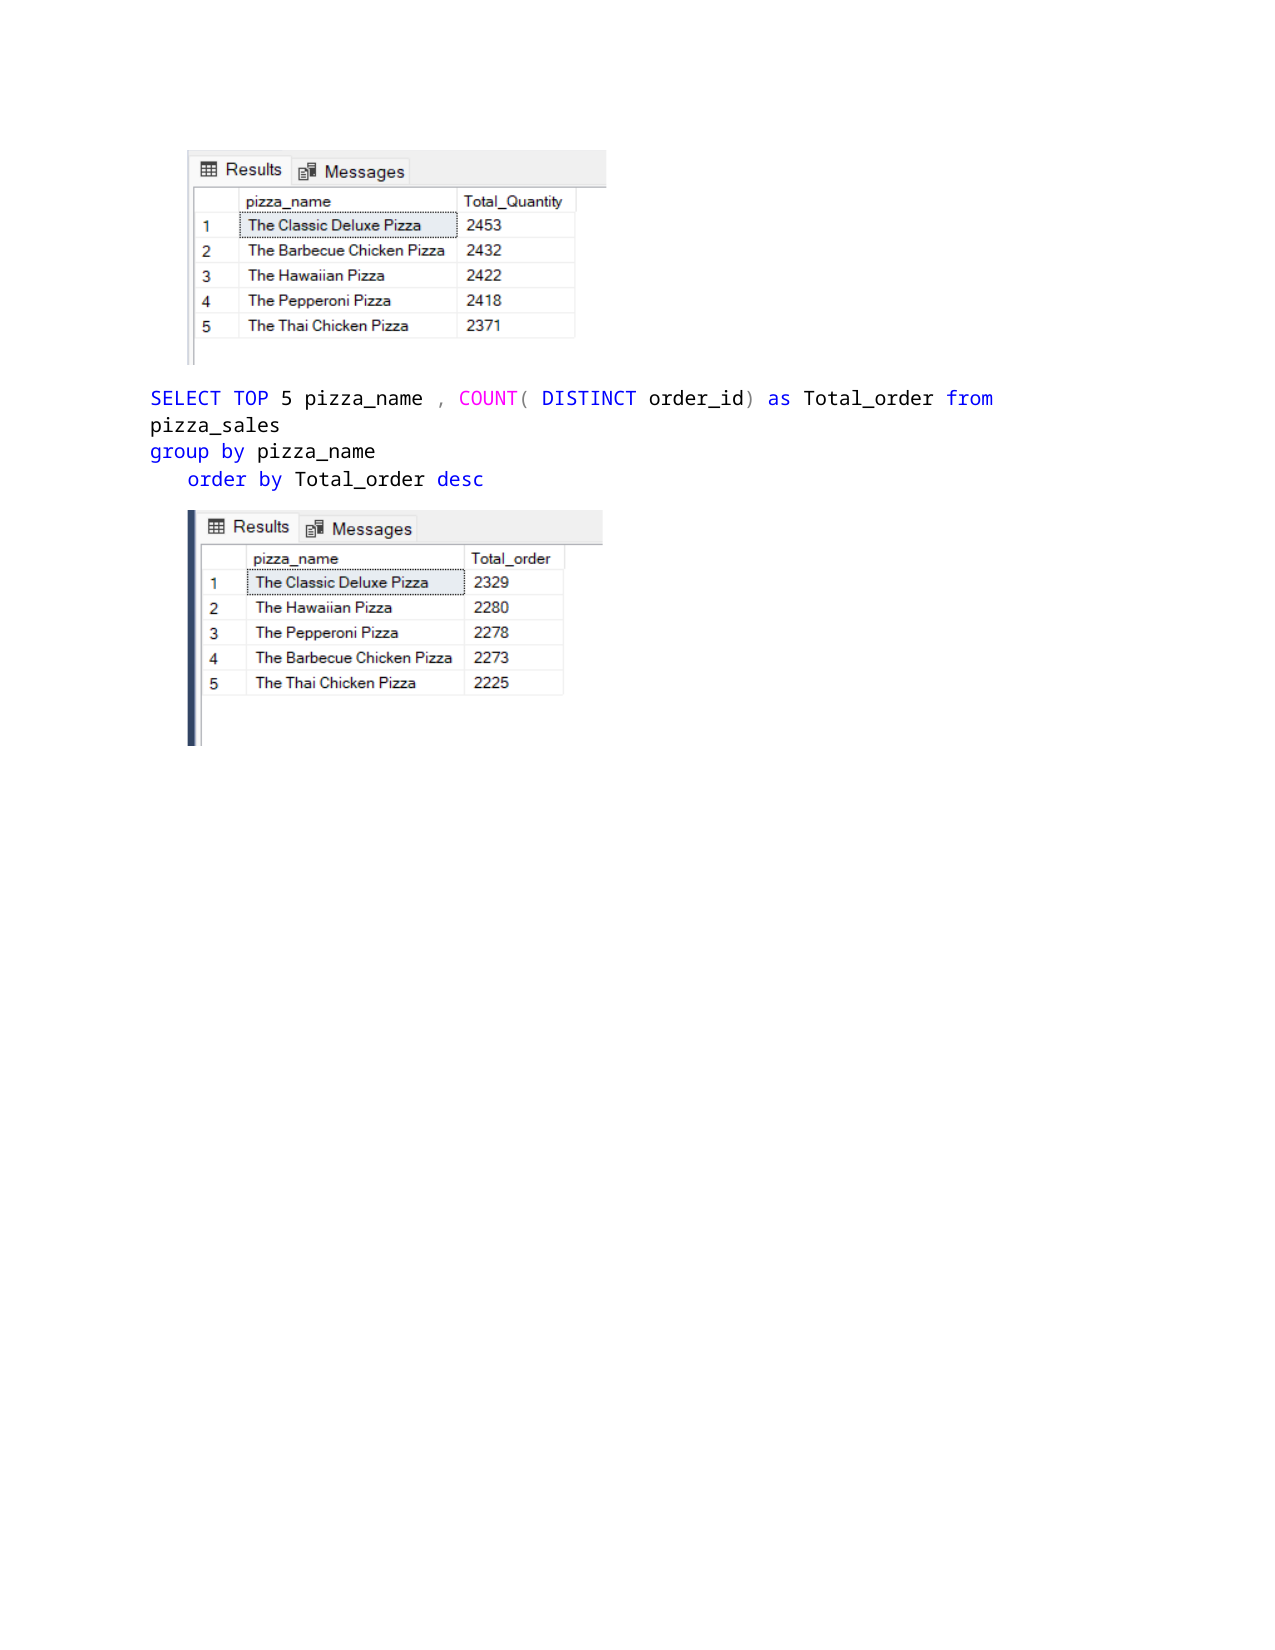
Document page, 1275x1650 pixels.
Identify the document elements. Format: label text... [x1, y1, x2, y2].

text group by pizza_name [150, 438, 1125, 465]
picture [187, 150, 607, 365]
text order by Total_order desc [150, 465, 1125, 492]
text SELECT TOP 5 pizza_name , COUNT( DISTINCT order_id) as Total_order from pizza_sales [150, 384, 1125, 438]
picture [187, 510, 603, 746]
